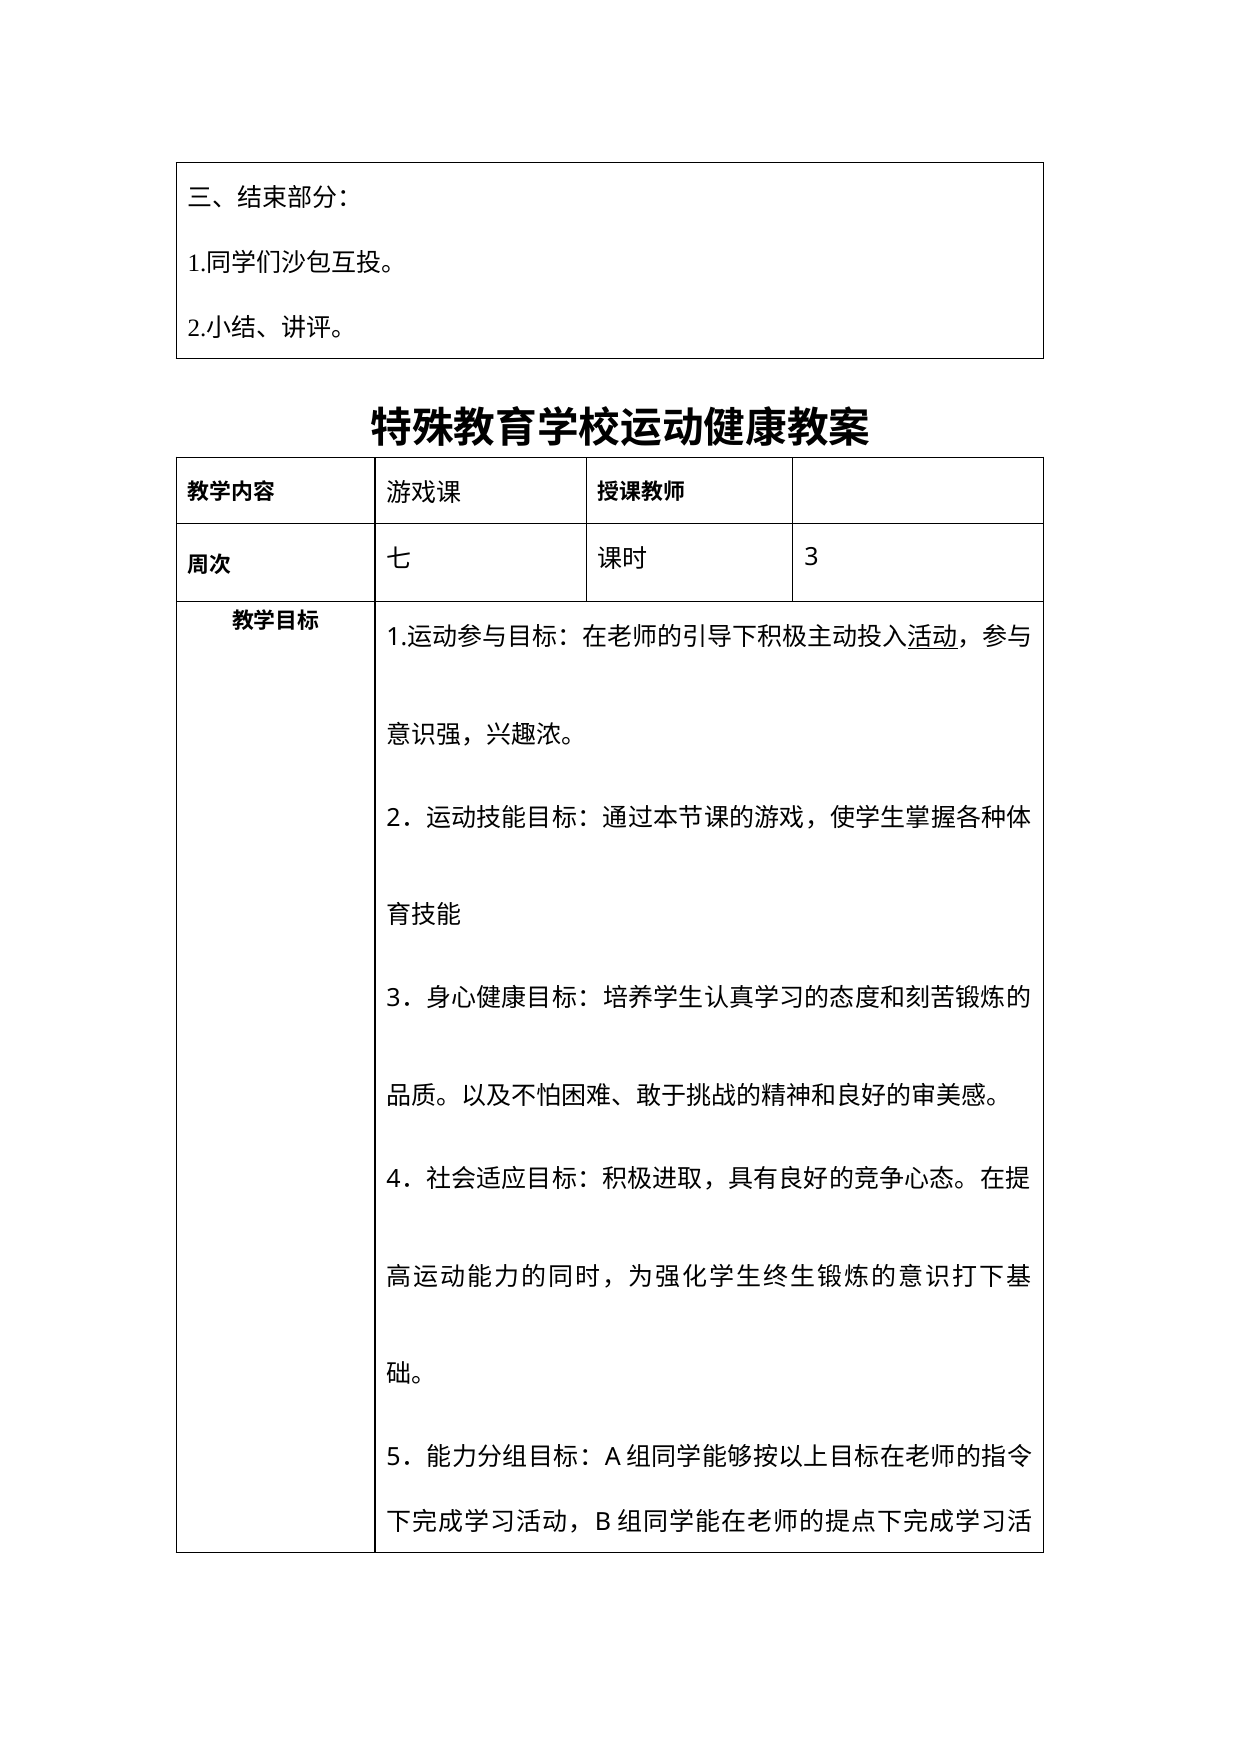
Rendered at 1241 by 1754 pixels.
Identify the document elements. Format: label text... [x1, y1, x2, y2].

table_header 教学内容 [177, 458, 374, 523]
table_cell 周次 [177, 524, 374, 601]
table_cell 课时 [587, 524, 792, 601]
table_header [793, 458, 1043, 523]
text 特殊教育学校运动健康教案 [187, 392, 1053, 457]
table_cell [376, 602, 1043, 1552]
table_cell 3 [793, 524, 1043, 601]
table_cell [177, 163, 1043, 358]
table_cell 七 [376, 524, 586, 601]
table_header 授课教师 [587, 458, 792, 523]
table_header 游戏课 [376, 458, 586, 523]
table_cell 教学目标 [177, 602, 374, 1552]
